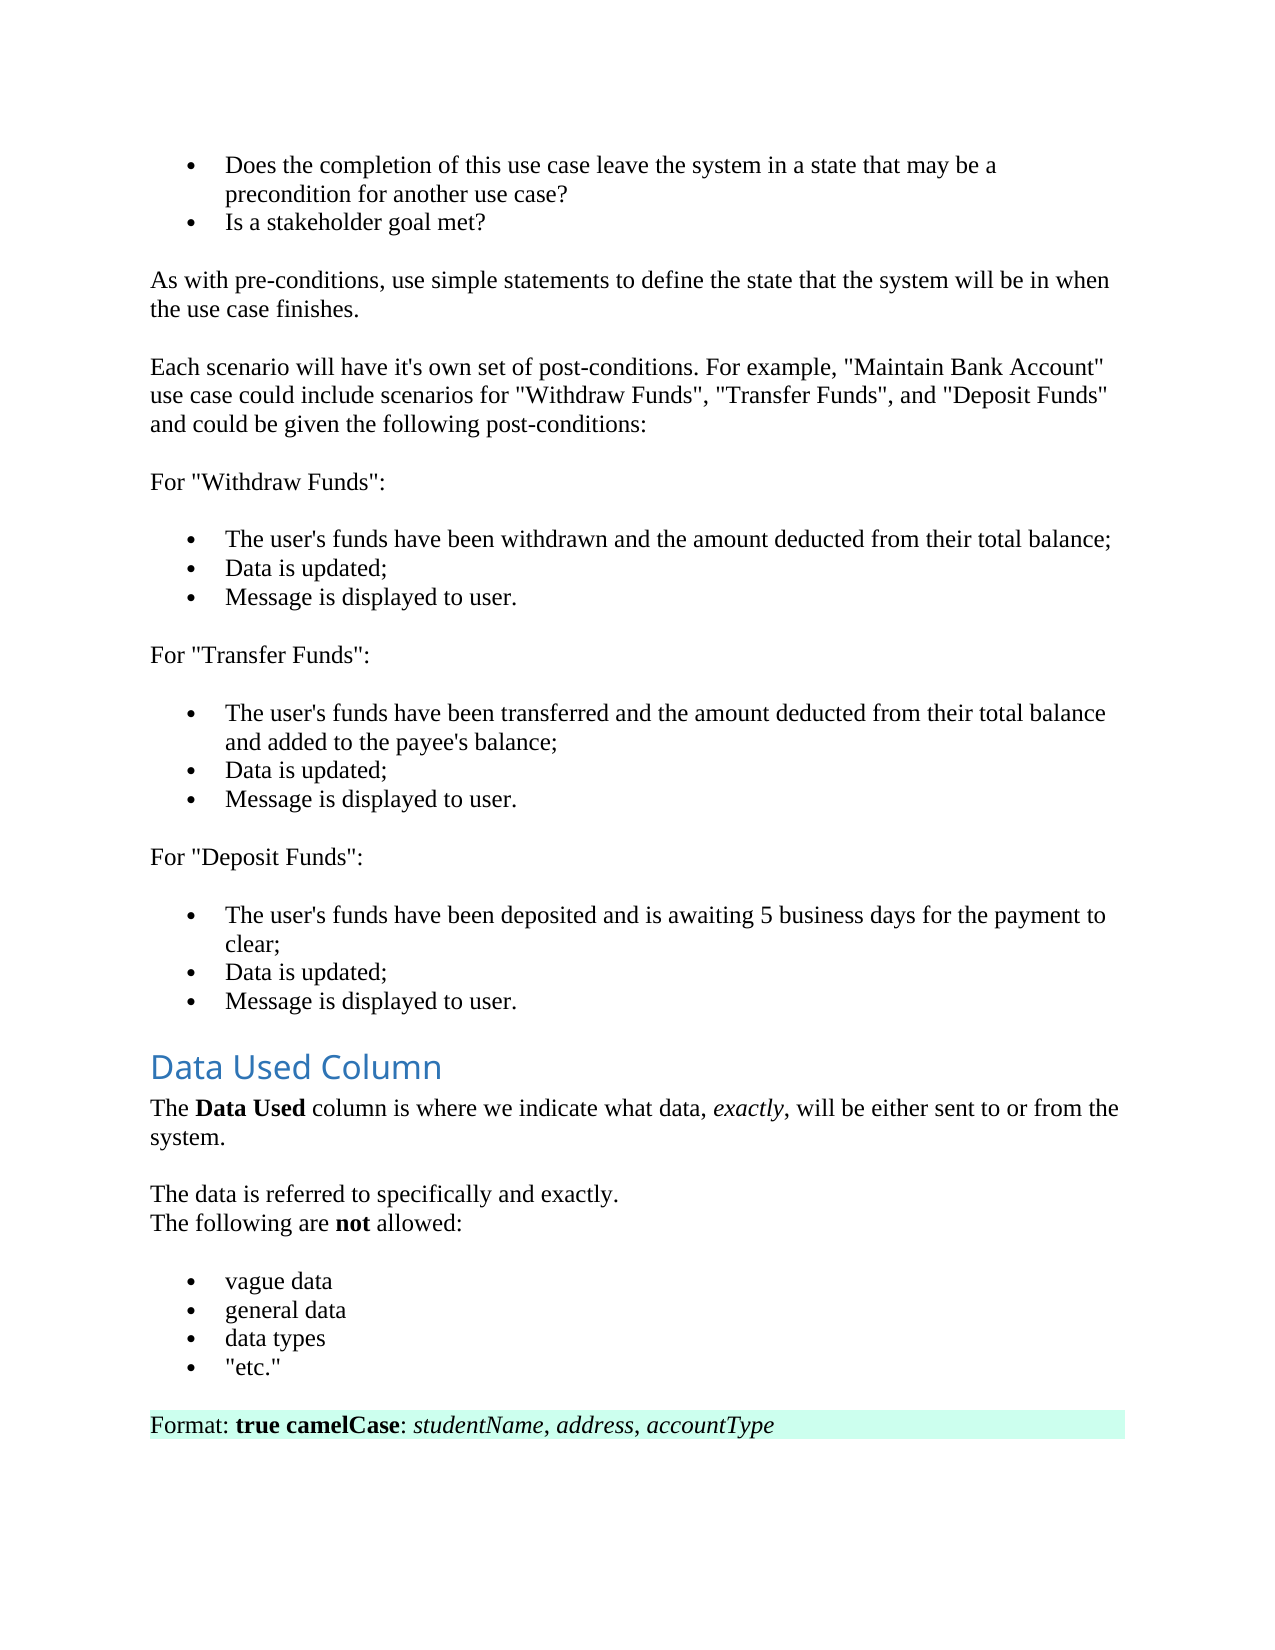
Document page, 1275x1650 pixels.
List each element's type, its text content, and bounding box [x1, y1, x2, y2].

list Message is displayed to user. [187, 986, 1125, 1015]
list Data is updated; [187, 957, 1125, 986]
list Data is updated; [187, 553, 1125, 582]
text As with pre-conditions, use simple statements to define the state that the system will be in when the use case finishes. Each scenario will have it's own set of post-conditions. For example, "Maintain Bank Account" use case could include scenarios for "Withdraw Funds", "Transfer Funds", and "Deposit Funds" and could be given the following post-conditions: For "Withdraw Funds": [150, 265, 1125, 495]
list Is a stakeholder goal met? [187, 207, 1125, 236]
list "etc." [187, 1352, 1125, 1381]
list The user's funds have been deposited and is awaiting 5 business days for the payment to clear; [187, 900, 1125, 957]
text For "Transfer Funds": [150, 640, 1125, 669]
list The user's funds have been withdrawn and the amount deducted from their total balance; [187, 524, 1125, 553]
list Data is updated; [187, 755, 1125, 784]
list vague data [187, 1266, 1125, 1295]
text The Data Used column is where we indicate what data, exactly, will be either sent to or from the system. The data is referred to specifically and exactly. The following are not allowed: [150, 1093, 1125, 1237]
text Format: true camelCase: studentName, address, accountType [150, 1410, 1125, 1439]
list The user's funds have been transferred and the amount deducted from their total balance and added to the payee's balance; [187, 698, 1125, 755]
list Message is displayed to user. [187, 784, 1125, 813]
list Message is displayed to user. [187, 582, 1125, 611]
subtitle Data Used Column [150, 1044, 1125, 1089]
list Does the completion of this use case leave the system in a state that may be a precondition for another use case? [187, 150, 1125, 207]
text For "Deposit Funds": [150, 842, 1125, 871]
list data types [187, 1323, 1125, 1352]
list general data [187, 1295, 1125, 1323]
